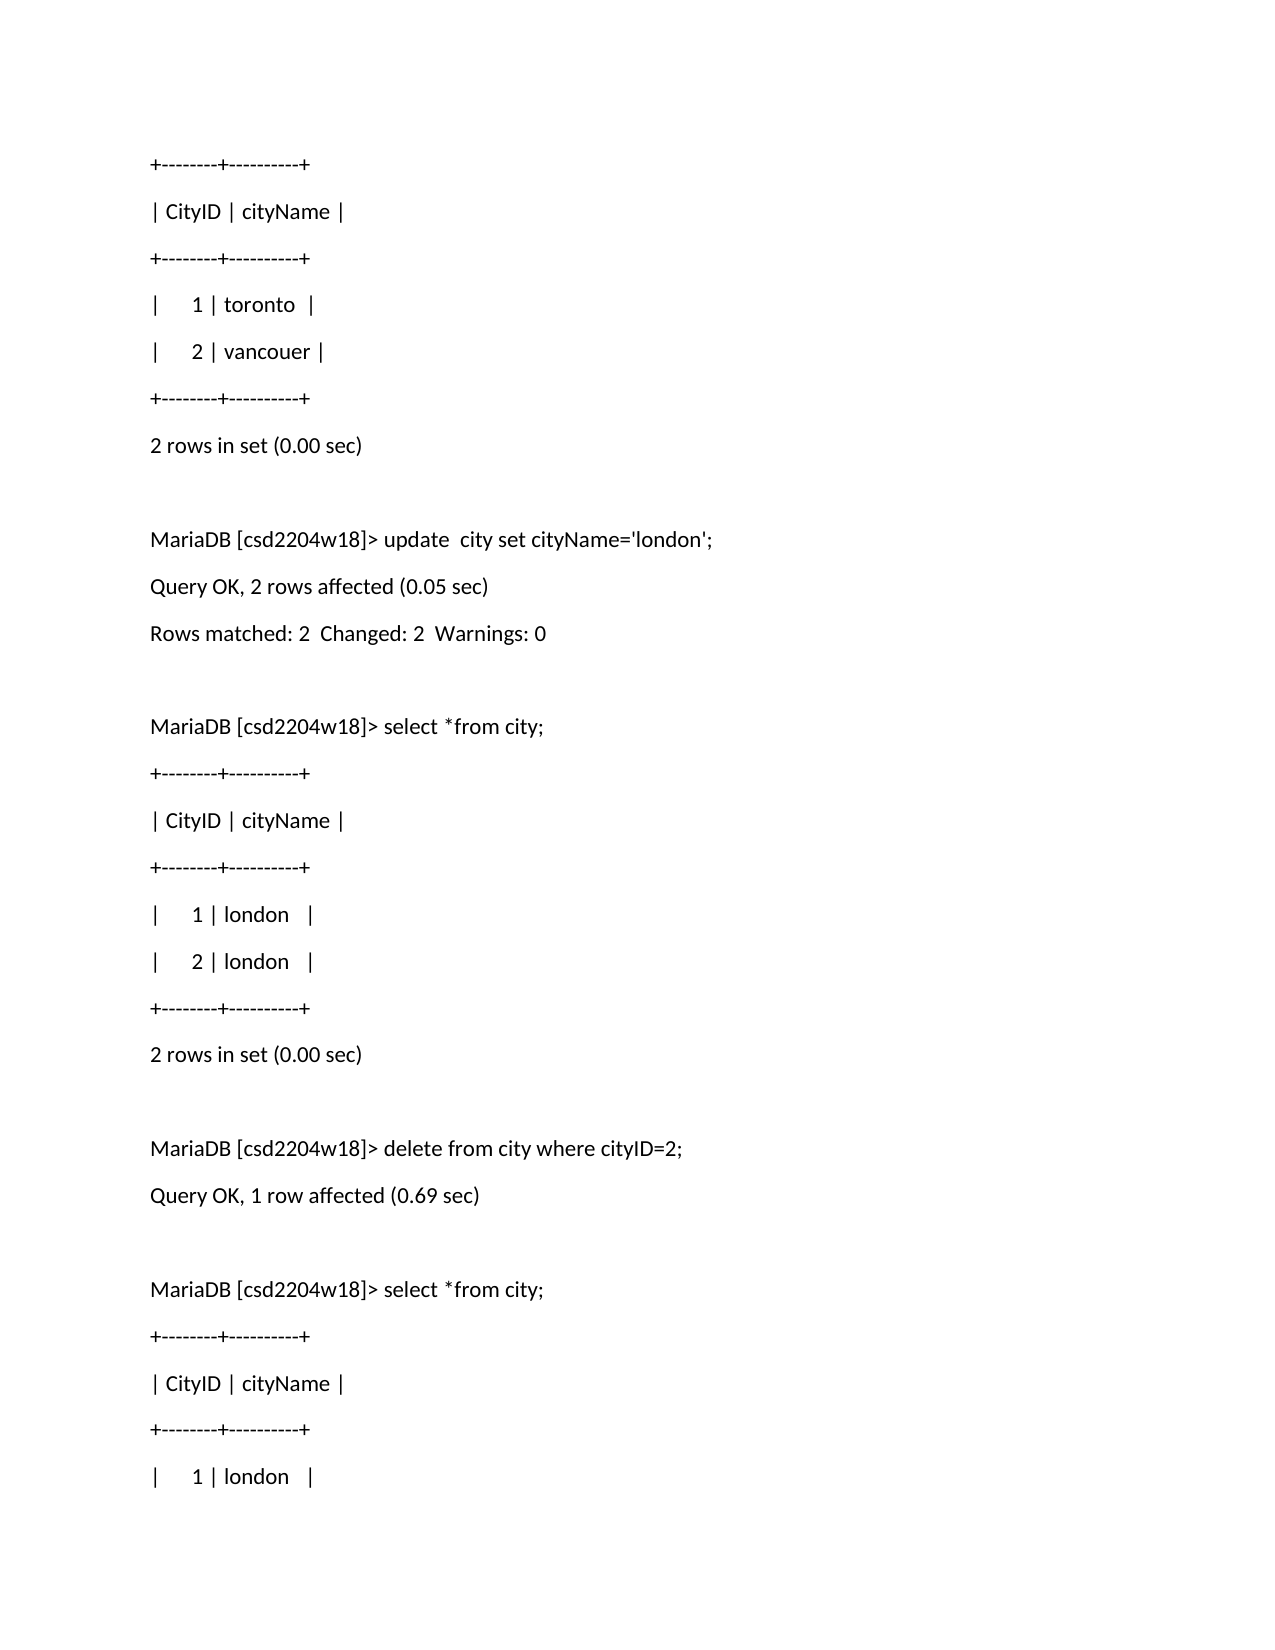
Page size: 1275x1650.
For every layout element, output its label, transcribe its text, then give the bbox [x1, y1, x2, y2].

text +--------+----------+ [150, 244, 1125, 272]
text +--------+----------+ [150, 150, 1125, 178]
text +--------+----------+ [150, 1322, 1125, 1350]
text +--------+----------+ [150, 994, 1125, 1022]
text MariaDB [csd2204w18]> delete from city where cityID=2; [150, 1134, 1125, 1162]
text 2 rows in set (0.00 sec) [150, 1041, 1125, 1069]
text | 1 | toronto | [150, 291, 1125, 319]
text Query OK, 1 row affected (0.69 sec) [150, 1181, 1125, 1209]
text +--------+----------+ [150, 384, 1125, 412]
text | 2 | vancouer | [150, 337, 1125, 366]
text MariaDB [csd2204w18]> select *from city; [150, 712, 1125, 741]
text | 2 | london | [150, 947, 1125, 975]
text | 1 | london | [150, 1462, 1125, 1491]
text Query OK, 2 rows affected (0.05 sec) [150, 572, 1125, 600]
text | 1 | london | [150, 900, 1125, 928]
text MariaDB [csd2204w18]> select *from city; [150, 1275, 1125, 1303]
text +--------+----------+ [150, 759, 1125, 787]
text +--------+----------+ [150, 1416, 1125, 1444]
text | CityID | cityName | [150, 806, 1125, 834]
text | CityID | cityName | [150, 1369, 1125, 1397]
text +--------+----------+ [150, 853, 1125, 881]
text | CityID | cityName | [150, 197, 1125, 225]
text 2 rows in set (0.00 sec) [150, 431, 1125, 459]
text MariaDB [csd2204w18]> update city set cityName='london'; [150, 525, 1125, 553]
text Rows matched: 2 Changed: 2 Warnings: 0 [150, 619, 1125, 647]
